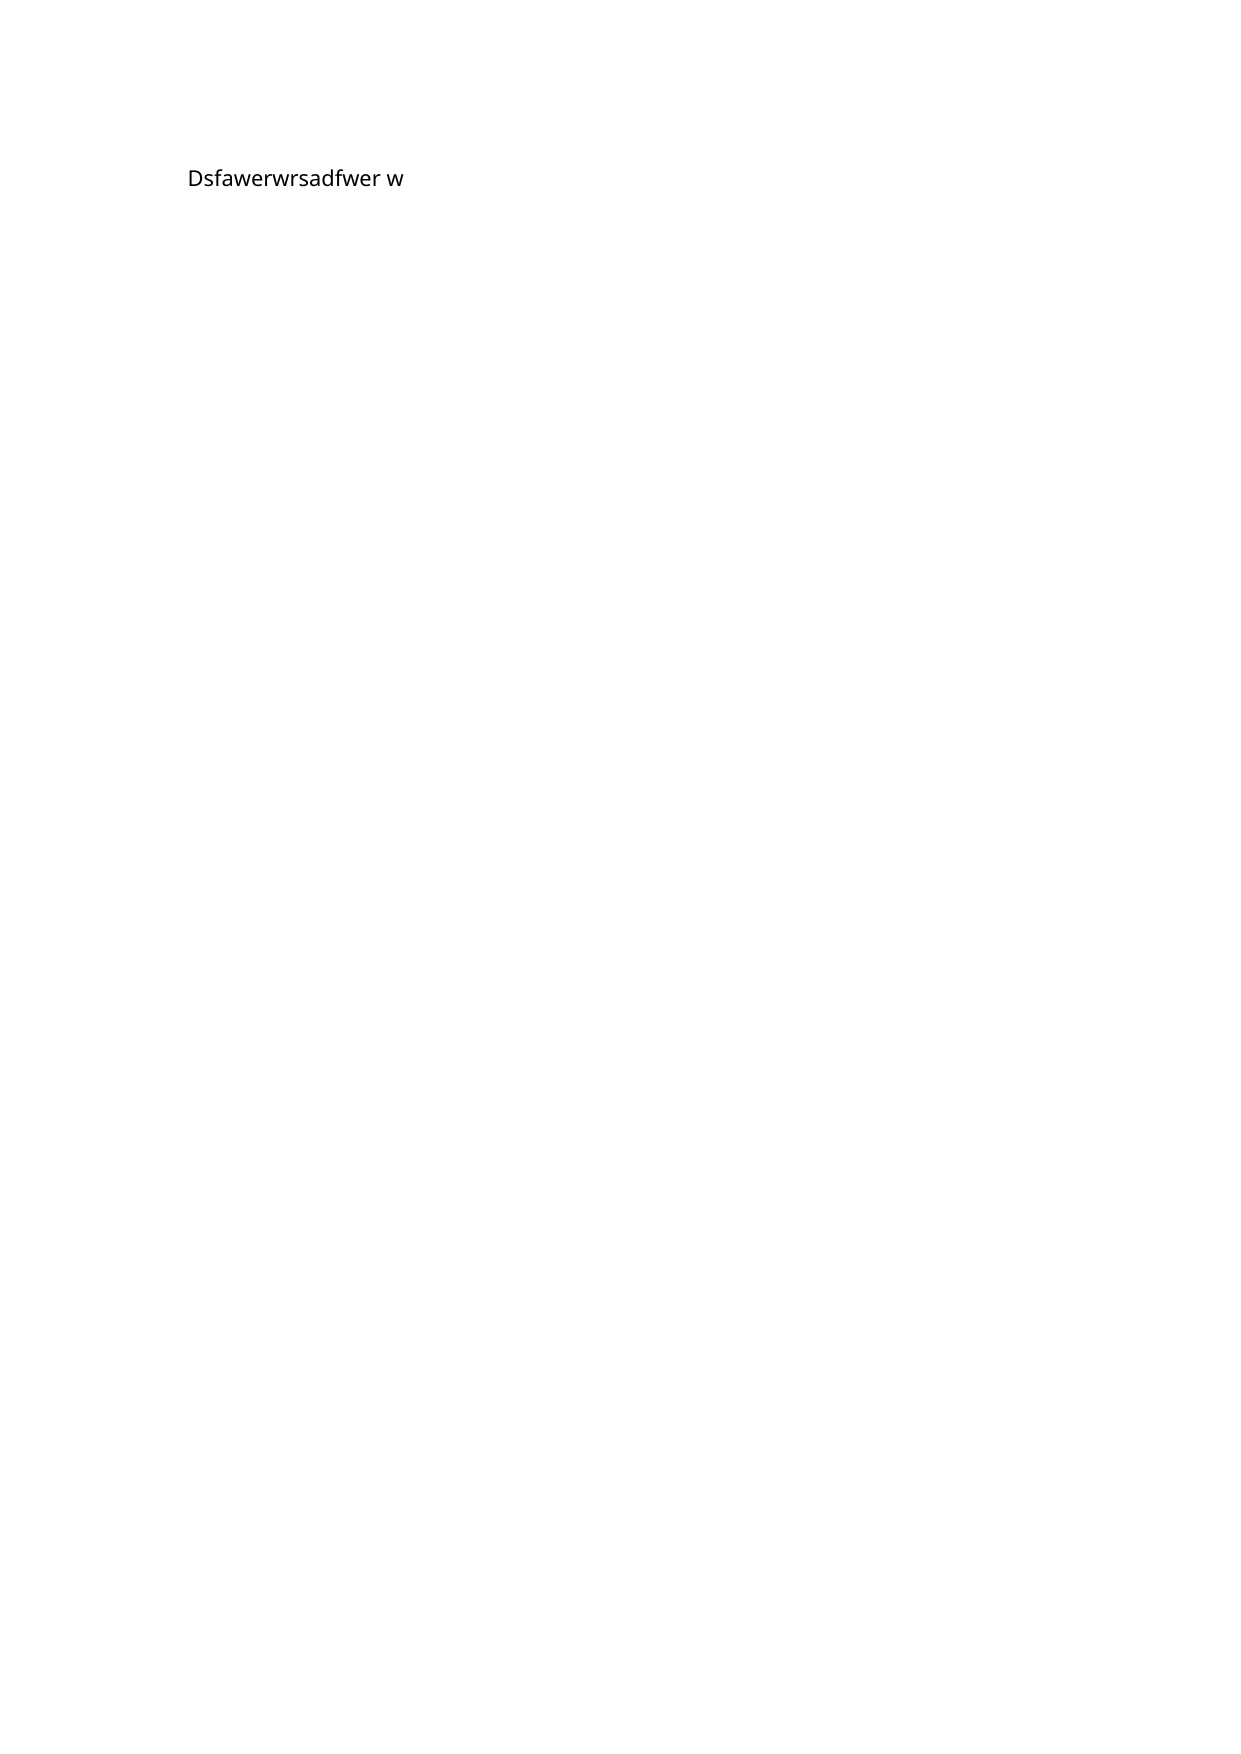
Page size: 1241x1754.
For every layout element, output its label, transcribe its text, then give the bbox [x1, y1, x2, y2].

text Dsfawerwrsadfwer w [187, 162, 1053, 194]
